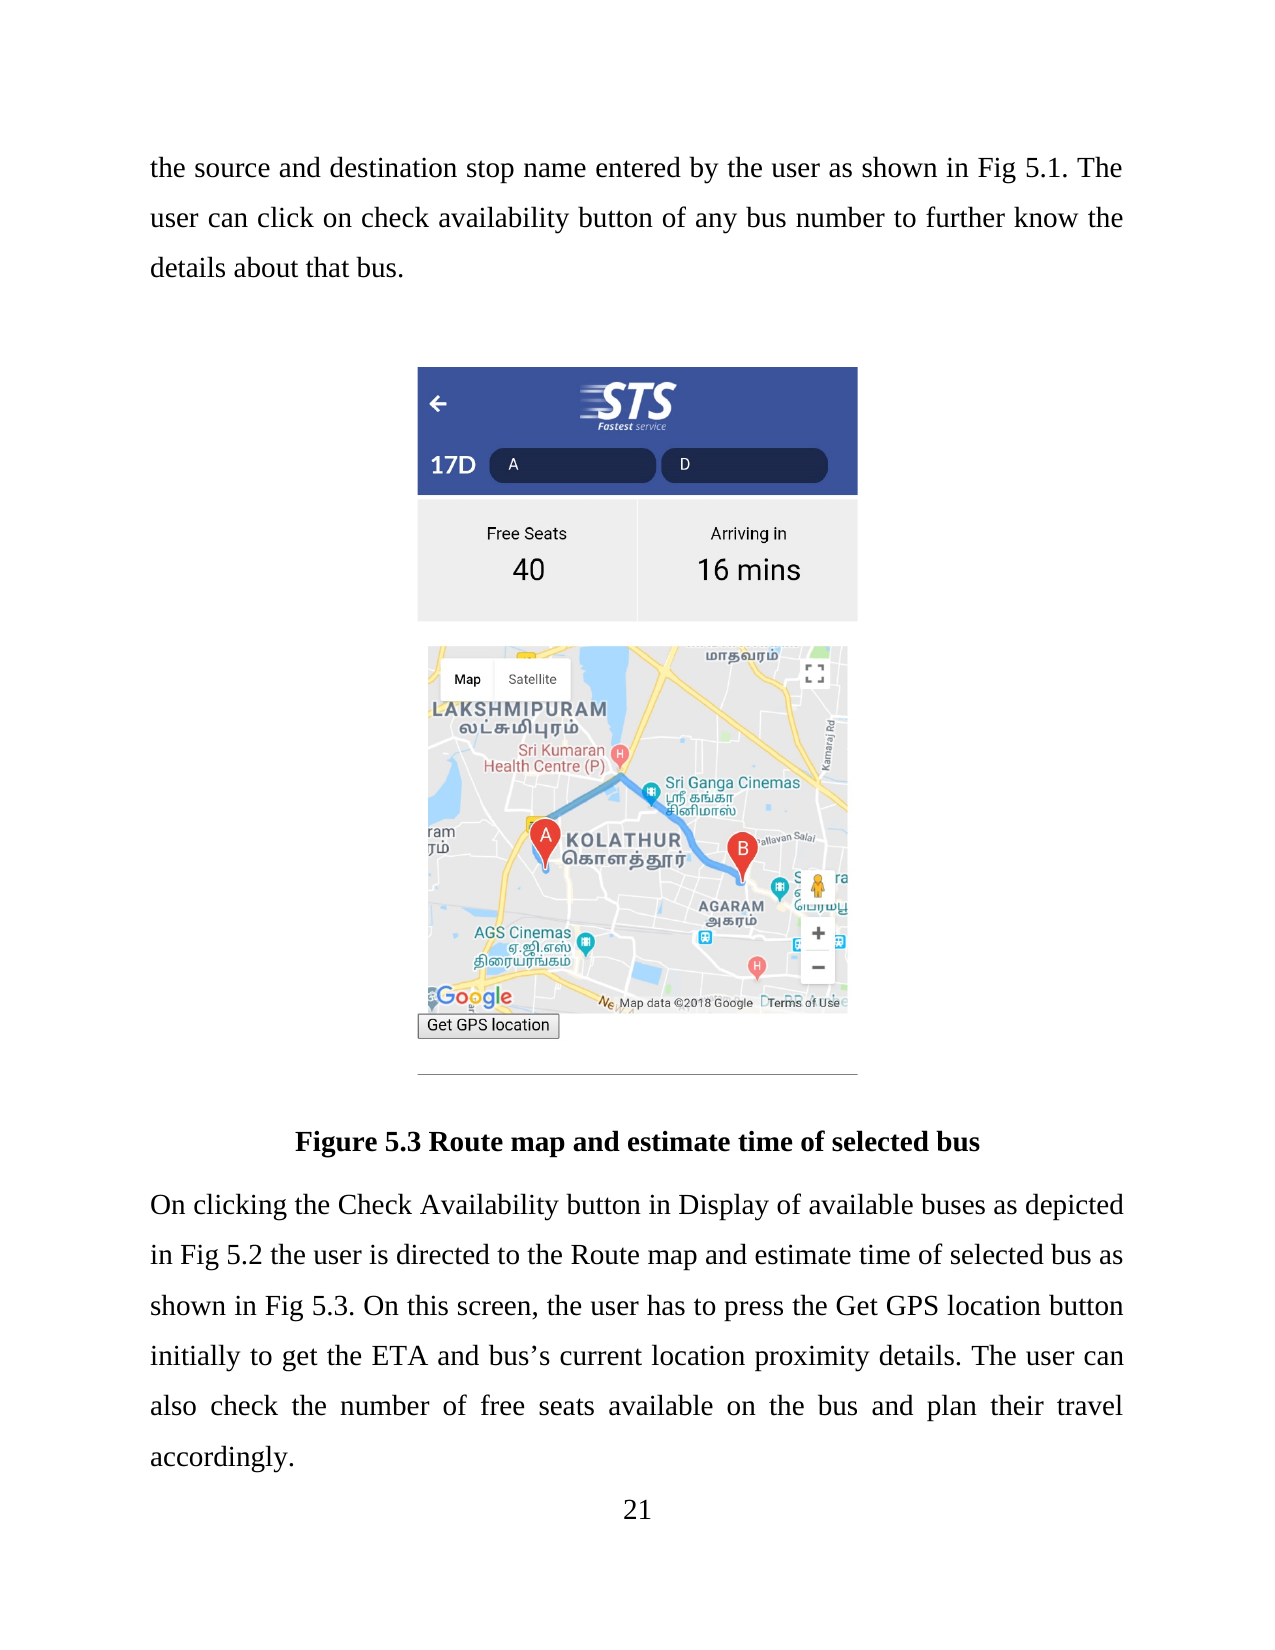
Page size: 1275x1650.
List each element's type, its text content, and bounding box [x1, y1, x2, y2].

picture [417, 367, 858, 1075]
text On clicking the Check Availability button in Display of available buses as depicted in Fig 5.2 the user is directed to the Route map and estimate time of selected bus as shown in Fig 5.3. On this screen, the user has to press the Get GPS location button initially to get the ETA and bus’s current location proximity details. The user can also check the number of free seats available on the bus and plan their travel accordingly. [150, 1187, 1125, 1472]
text Figure 5.3 Route map and estimate time of selected bus [150, 1124, 1125, 1158]
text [150, 150, 1125, 284]
